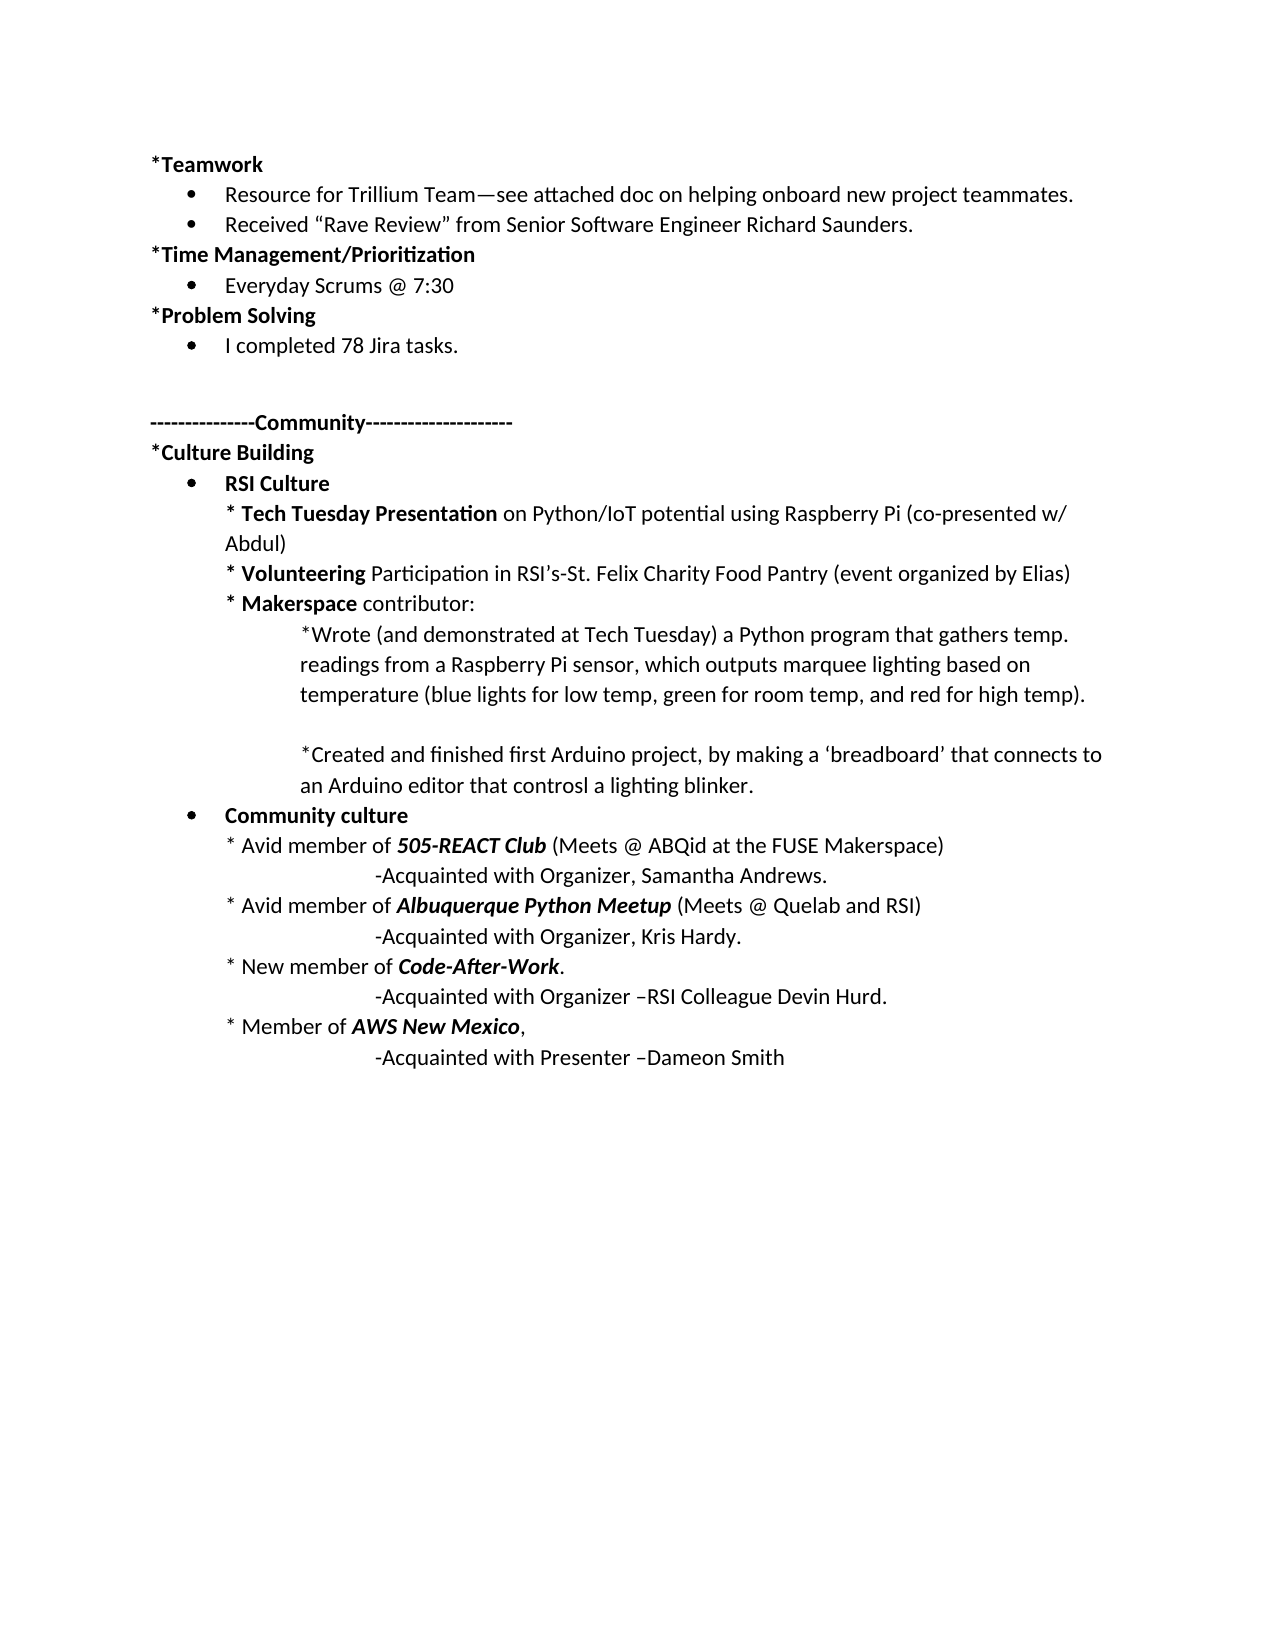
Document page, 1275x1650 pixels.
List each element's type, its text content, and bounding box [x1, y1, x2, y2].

text -Acquainted with Organizer, Kris Hardy. [225, 922, 1125, 950]
text *Time Management/Prioritization [150, 241, 1125, 269]
list I completed 78 Jira tasks. [187, 331, 1125, 359]
text * Avid member of 505-REACT Club (Meets @ ABQid at the FUSE Makerspace) [225, 831, 1125, 859]
text * Volunteering Participation in RSI’s-St. Felix Charity Food Pantry (event organized by Elias) [225, 559, 1125, 587]
text *Teamwork [150, 150, 1125, 178]
list Received “Rave Review” from Senior Software Engineer Richard Saunders. [187, 210, 1125, 238]
text * New member of Code-After-Work. [225, 952, 1125, 980]
text *Culture Building [150, 438, 1125, 467]
text * Makerspace contributor: [225, 589, 1125, 618]
text ---------------Community--------------------- [150, 408, 1125, 436]
text -Acquainted with Presenter –Dameon Smith [225, 1043, 1125, 1071]
text * Tech Tuesday Presentation on Python/IoT potential using Raspberry Pi (co-presented w/ Abdul) [225, 499, 1125, 557]
text *Problem Solving [150, 301, 1125, 329]
list Resource for Trillium Team—see attached doc on helping onboard new project teammates. [187, 180, 1125, 208]
text -Acquainted with Organizer, Samantha Andrews. [225, 861, 1125, 889]
list RSI Culture [187, 469, 1125, 497]
text * Avid member of Albuquerque Python Meetup (Meets @ Quelab and RSI) [225, 892, 1125, 920]
text -Acquainted with Organizer –RSI Colleague Devin Hurd. [225, 982, 1125, 1010]
list Everyday Scrums @ 7:30 [187, 271, 1125, 299]
text *Created and finished first Arduino project, by making a ‘breadboard’ that connects to an Arduino editor that controsl a lighting blinker. [300, 741, 1125, 799]
text *Wrote (and demonstrated at Tech Tuesday) a Python program that gathers temp. readings from a Raspberry Pi sensor, which outputs marquee lighting based on temperature (blue lights for low temp, green for room temp, and red for high temp). [300, 620, 1125, 708]
list Community culture [187, 801, 1125, 829]
text * Member of AWS New Mexico, [225, 1012, 1125, 1041]
